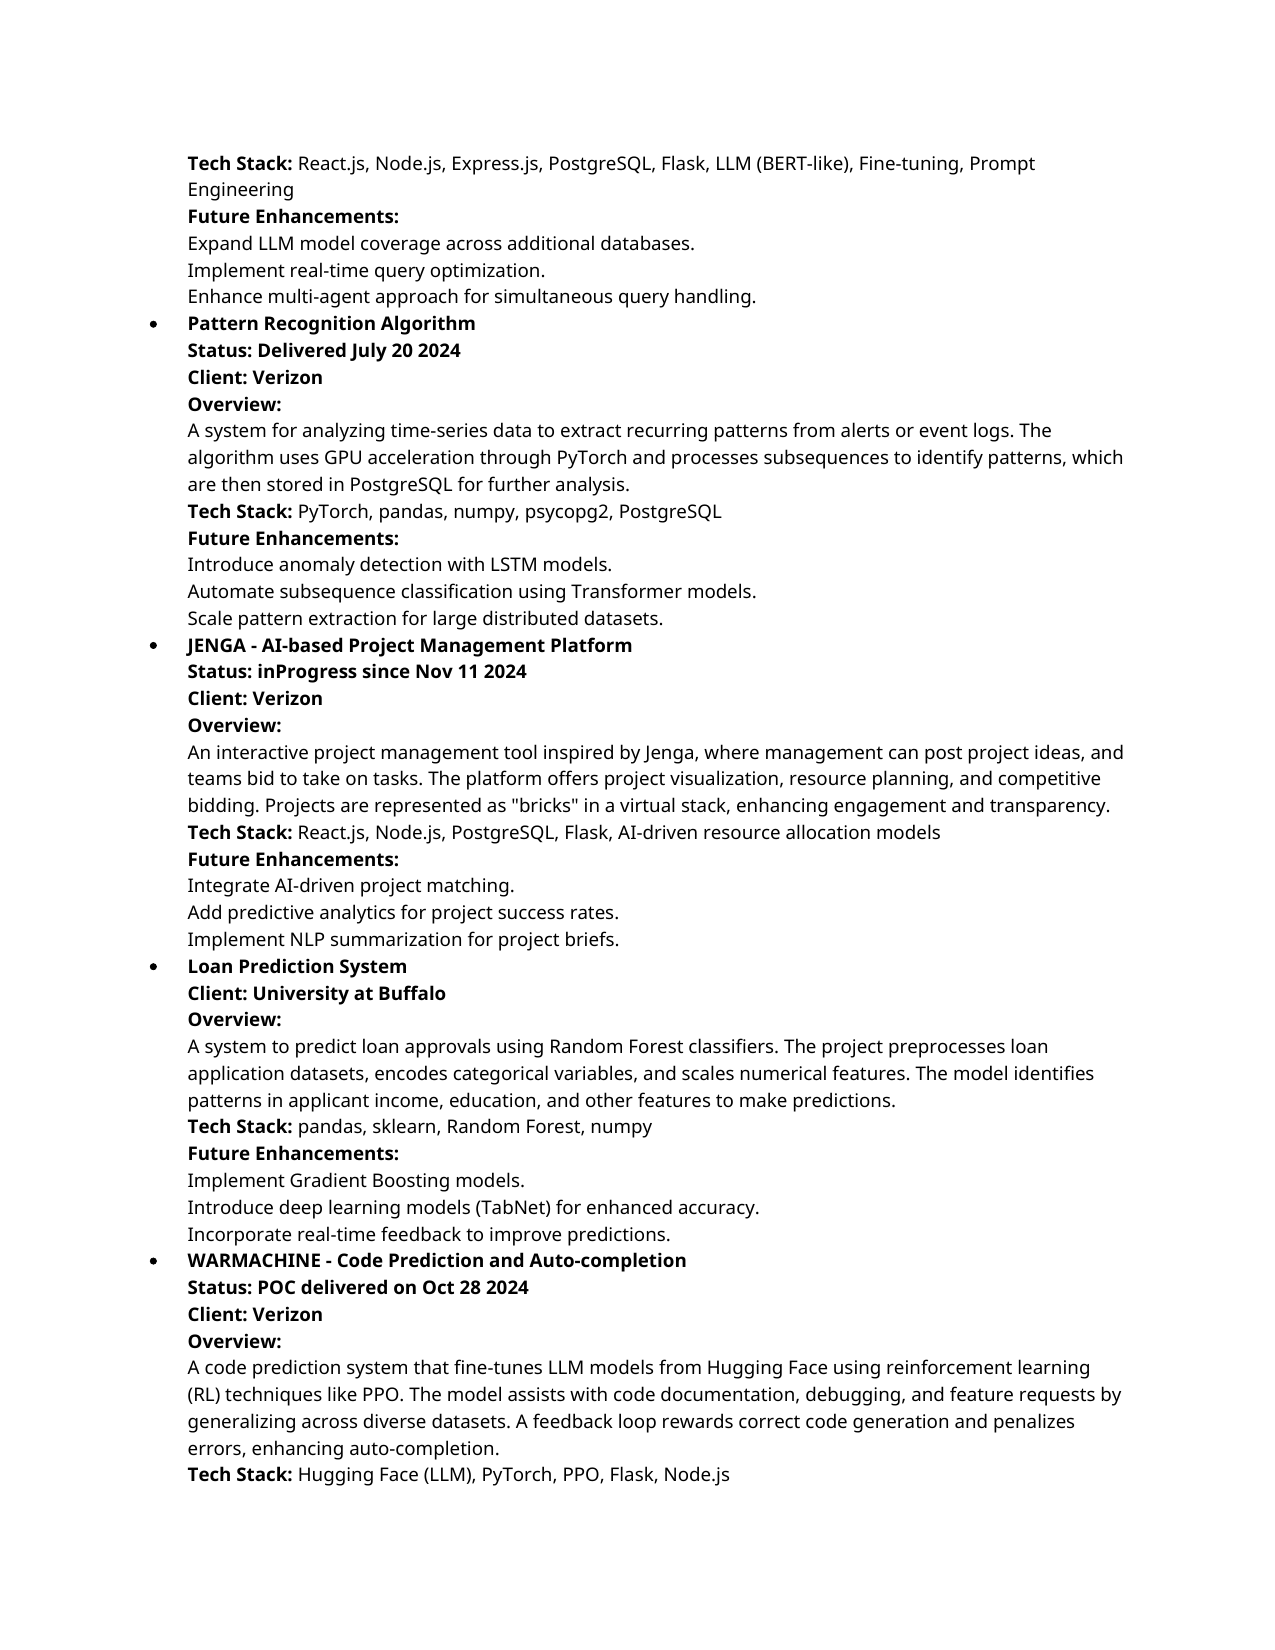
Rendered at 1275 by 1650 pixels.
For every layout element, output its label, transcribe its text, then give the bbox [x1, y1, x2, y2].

text Status: Delivered July 20 2024 [187, 337, 1125, 363]
text Client: Verizon [187, 1301, 1125, 1327]
text Overview: [187, 391, 1125, 416]
text Tech Stack: React.js, Node.js, PostgreSQL, Flask, AI-driven resource allocation models [187, 819, 1125, 845]
text Enhance multi-agent approach for simultaneous query handling. [187, 284, 1125, 309]
list Loan Prediction System [150, 953, 1125, 979]
text Tech Stack: PyTorch, pandas, numpy, psycopg2, PostgreSQL [187, 498, 1125, 523]
text Overview: [187, 712, 1125, 738]
text Overview: [187, 1007, 1125, 1032]
list Pattern Recognition Algorithm [150, 311, 1125, 336]
list WARMACHINE - Code Prediction and Auto-completion [150, 1248, 1125, 1273]
text Implement Gradient Boosting models. [187, 1167, 1125, 1193]
text Integrate AI-driven project matching. [187, 873, 1125, 898]
text Implement real-time query optimization. [187, 257, 1125, 283]
text Overview: [187, 1328, 1125, 1353]
text Future Enhancements: [187, 846, 1125, 872]
text Add predictive analytics for project success rates. [187, 899, 1125, 925]
text Automate subsequence classification using Transformer models. [187, 578, 1125, 604]
text Status: inProgress since Nov 11 2024 [187, 659, 1125, 684]
text Future Enhancements: [187, 1141, 1125, 1166]
text Tech Stack: React.js, Node.js, Express.js, PostgreSQL, Flask, LLM (BERT-like), Fine-tuning, Prompt Engineering [187, 150, 1125, 202]
text Status: POC delivered on Oct 28 2024 [187, 1274, 1125, 1300]
text Introduce anomaly detection with LSTM models. [187, 552, 1125, 577]
text Introduce deep learning models (TabNet) for enhanced accuracy. [187, 1194, 1125, 1219]
text Expand LLM model coverage across additional databases. [187, 230, 1125, 256]
text Tech Stack: pandas, sklearn, Random Forest, numpy [187, 1114, 1125, 1139]
text Client: University at Buffalo [187, 980, 1125, 1005]
text Scale pattern extraction for large distributed datasets. [187, 605, 1125, 631]
text Future Enhancements: [187, 203, 1125, 229]
text Tech Stack: Hugging Face (LLM), PyTorch, PPO, Flask, Node.js [187, 1462, 1125, 1487]
text A system to predict loan approvals using Random Forest classifiers. The project preprocesses loan application datasets, encodes categorical variables, and scales numerical features. The model identifies patterns in applicant income, education, and other features to make predictions. [187, 1033, 1125, 1112]
text Client: Verizon [187, 685, 1125, 711]
text A system for analyzing time-series data to extract recurring patterns from alerts or event logs. The algorithm uses GPU acceleration through PyTorch and processes subsequences to identify patterns, which are then stored in PostgreSQL for further analysis. [187, 418, 1125, 497]
text Client: Verizon [187, 364, 1125, 390]
list JENGA - AI-based Project Management Platform [150, 632, 1125, 657]
text Incorporate real-time feedback to improve predictions. [187, 1221, 1125, 1246]
text Future Enhancements: [187, 525, 1125, 550]
text Implement NLP summarization for project briefs. [187, 926, 1125, 952]
text An interactive project management tool inspired by Jenga, where management can post project ideas, and teams bid to take on tasks. The platform offers project visualization, resource planning, and competitive bidding. Projects are represented as "bricks" in a virtual stack, enhancing engagement and transparency. [187, 739, 1125, 818]
text A code prediction system that fine-tunes LLM models from Hugging Face using reinforcement learning (RL) techniques like PPO. The model assists with code documentation, debugging, and feature requests by generalizing across diverse datasets. A feedback loop rewards correct code generation and penalizes errors, enhancing auto-completion. [187, 1355, 1125, 1461]
